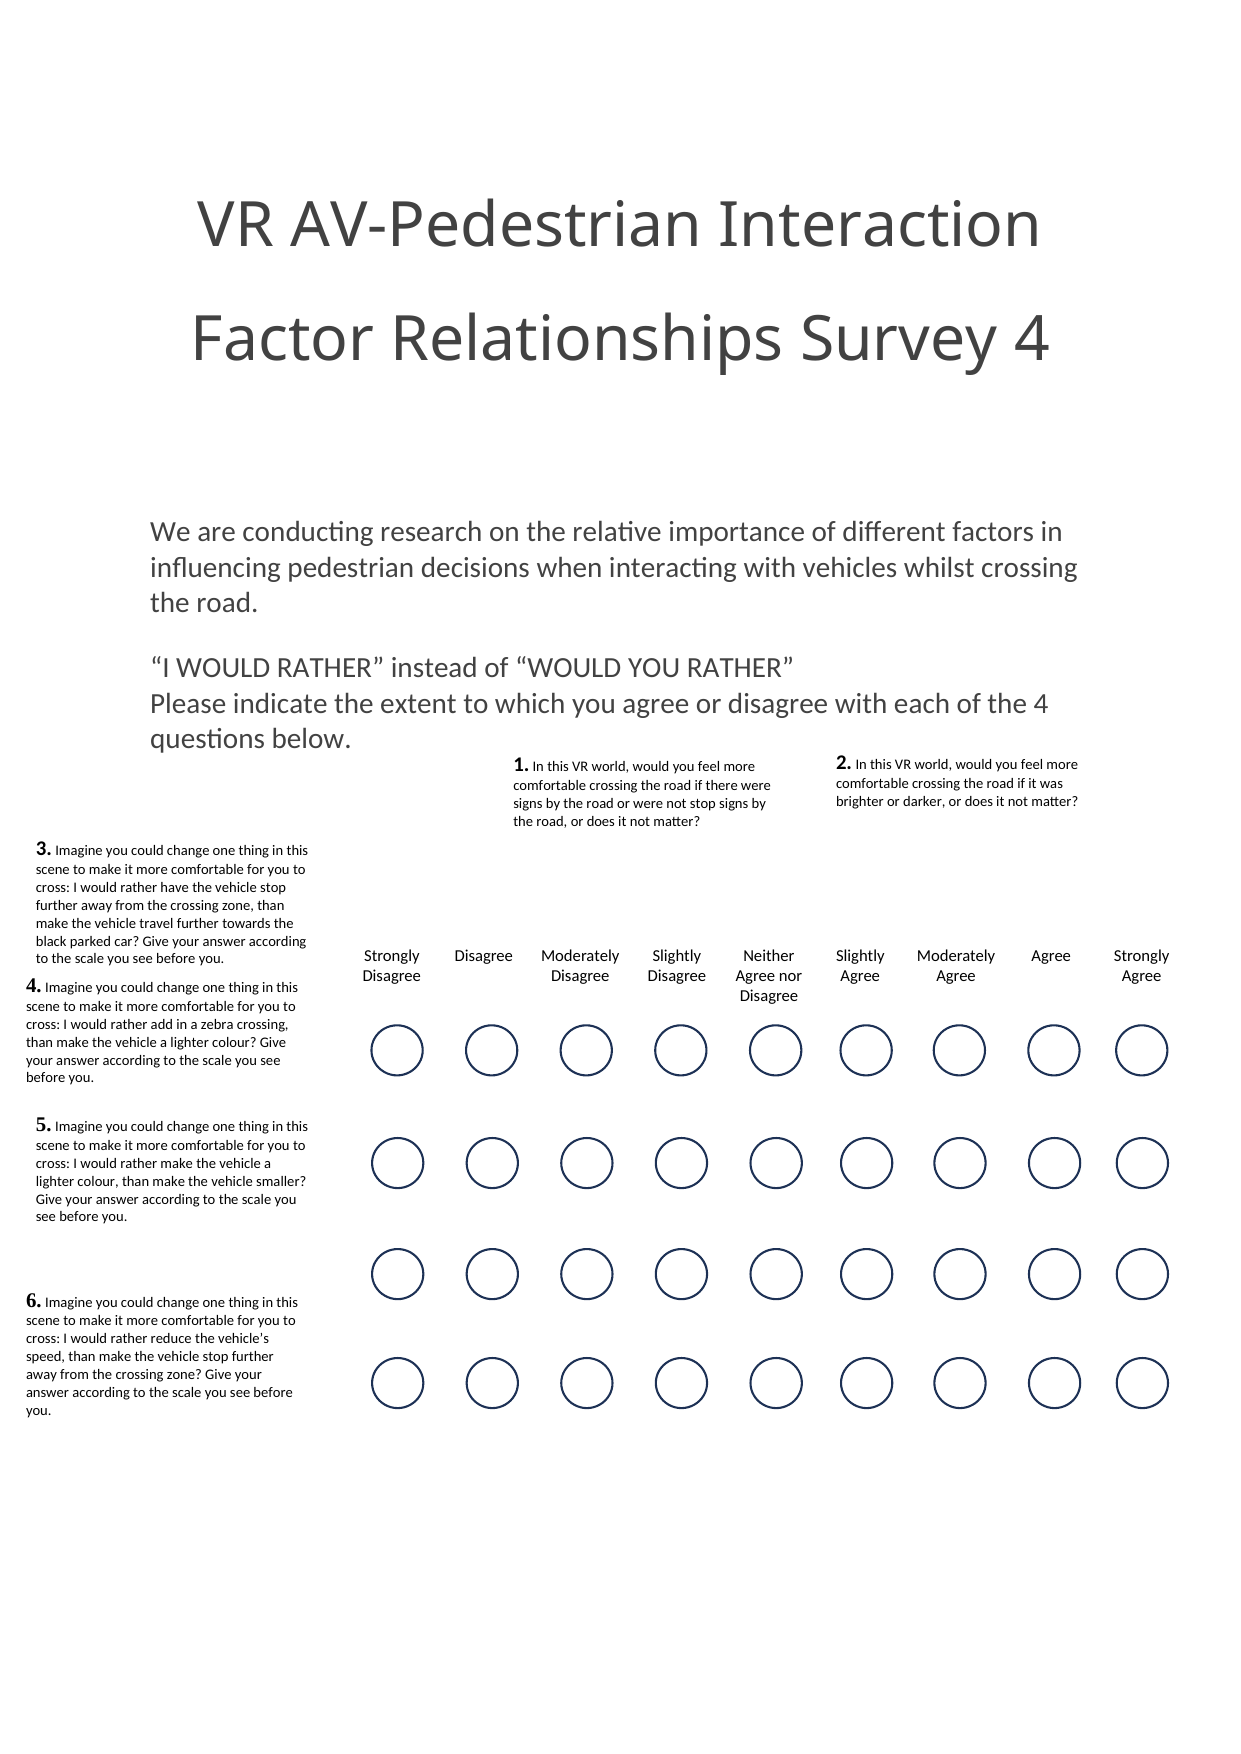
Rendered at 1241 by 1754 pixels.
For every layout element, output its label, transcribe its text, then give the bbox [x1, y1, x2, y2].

table_header Agree [1006, 945, 1096, 1006]
table_header Moderately Agree [905, 945, 1006, 1006]
text “I WOULD RATHER” instead of “WOULD YOU RATHER” Please indicate the extent to which you agree or disagree with each of the 4 questions below. [150, 649, 1090, 756]
text VR AV-Pedestrian Interaction [150, 179, 1090, 264]
text We are conducting research on the relative importance of different factors in influencing pedestrian decisions when interacting with vehicles whilst crossing the road. [150, 513, 1090, 620]
table_header Strongly Agree [1096, 945, 1187, 1006]
table_header Moderately Disagree [530, 945, 631, 1006]
text Factor Relationships Survey 4 [150, 293, 1090, 378]
table_header Slightly Disagree [631, 945, 723, 1006]
table_header Neither Agree nor Disagree [723, 945, 815, 1006]
table_header Disagree [438, 945, 529, 1006]
table_header Strongly Disagree [346, 945, 438, 1006]
table_header Slightly Agree [815, 945, 905, 1006]
